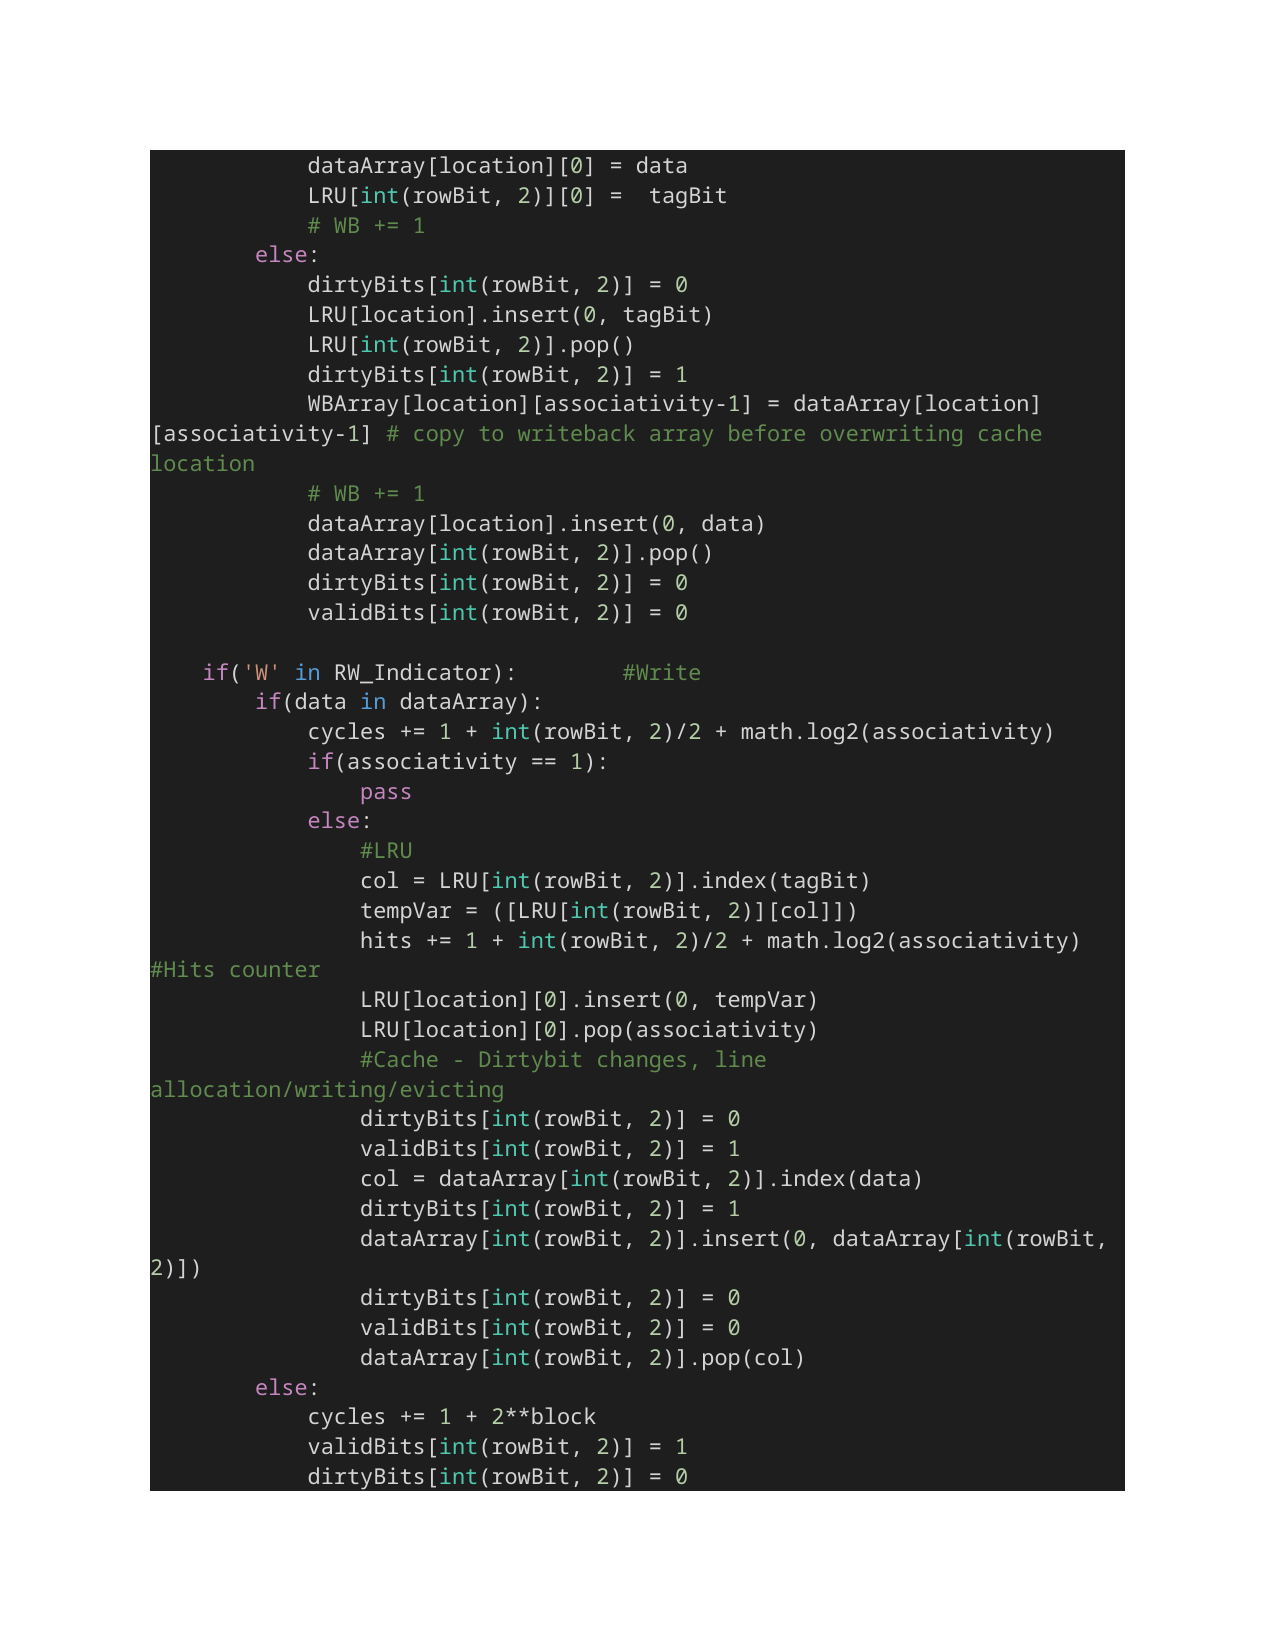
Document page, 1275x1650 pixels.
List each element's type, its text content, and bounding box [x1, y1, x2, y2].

text # WB += 1 [150, 209, 1125, 239]
text dataArray[location][0] = data [150, 150, 1125, 180]
text #LRU [150, 835, 1125, 865]
text dataArray[location].insert(0, data) [150, 507, 1125, 537]
text validBits[int(rowBit, 2)] = 1 [150, 1431, 1125, 1461]
text validBits[int(rowBit, 2)] = 0 [150, 1312, 1125, 1342]
text dirtyBits[int(rowBit, 2)] = 0 [150, 1103, 1125, 1133]
text dataArray[int(rowBit, 2)].pop(col) [150, 1342, 1125, 1371]
text dirtyBits[int(rowBit, 2)] = 0 [150, 567, 1125, 597]
text dataArray[int(rowBit, 2)].pop() [150, 537, 1125, 567]
text pass [150, 776, 1125, 805]
text dirtyBits[int(rowBit, 2)] = 1 [150, 1193, 1125, 1222]
text cycles += 1 + 2**block [150, 1401, 1125, 1431]
text dirtyBits[int(rowBit, 2)] = 1 [150, 358, 1125, 388]
text LRU[location].insert(0, tagBit) [150, 299, 1125, 329]
text col = LRU[int(rowBit, 2)].index(tagBit) [150, 865, 1125, 895]
text LRU[int(rowBit, 2)].pop() [150, 329, 1125, 358]
text validBits[int(rowBit, 2)] = 0 [150, 597, 1125, 627]
text LRU[int(rowBit, 2)][0] = tagBit [150, 180, 1125, 209]
text else: [150, 239, 1125, 269]
text col = dataArray[int(rowBit, 2)].index(data) [150, 1163, 1125, 1193]
text dirtyBits[int(rowBit, 2)] = 0 [150, 269, 1125, 299]
text dataArray[int(rowBit, 2)].insert(0, dataArray[int(rowBit, 2)]) [150, 1222, 1125, 1282]
text cycles += 1 + int(rowBit, 2)/2 + math.log2(associativity) [150, 716, 1125, 746]
text else: [150, 1371, 1125, 1401]
text #Cache - Dirtybit changes, line allocation/writing/evicting [150, 1044, 1125, 1103]
text else: [150, 805, 1125, 835]
text WBArray[location][associativity-1] = dataArray[location][associativity-1] # copy to writeback array before overwriting cache location [150, 388, 1125, 478]
text if(associativity == 1): [150, 746, 1125, 776]
text dirtyBits[int(rowBit, 2)] = 0 [150, 1461, 1125, 1491]
text dirtyBits[int(rowBit, 2)] = 0 [150, 1282, 1125, 1312]
text LRU[location][0].pop(associativity) [150, 1014, 1125, 1044]
text if(data in dataArray): [150, 686, 1125, 716]
text validBits[int(rowBit, 2)] = 1 [150, 1133, 1125, 1163]
text hits += 1 + int(rowBit, 2)/2 + math.log2(associativity) #Hits counter [150, 924, 1125, 984]
text # WB += 1 [150, 478, 1125, 507]
text if('W' in RW_Indicator): #Write [150, 656, 1125, 686]
text LRU[location][0].insert(0, tempVar) [150, 984, 1125, 1014]
text tempVar = ([LRU[int(rowBit, 2)][col]]) [150, 895, 1125, 924]
